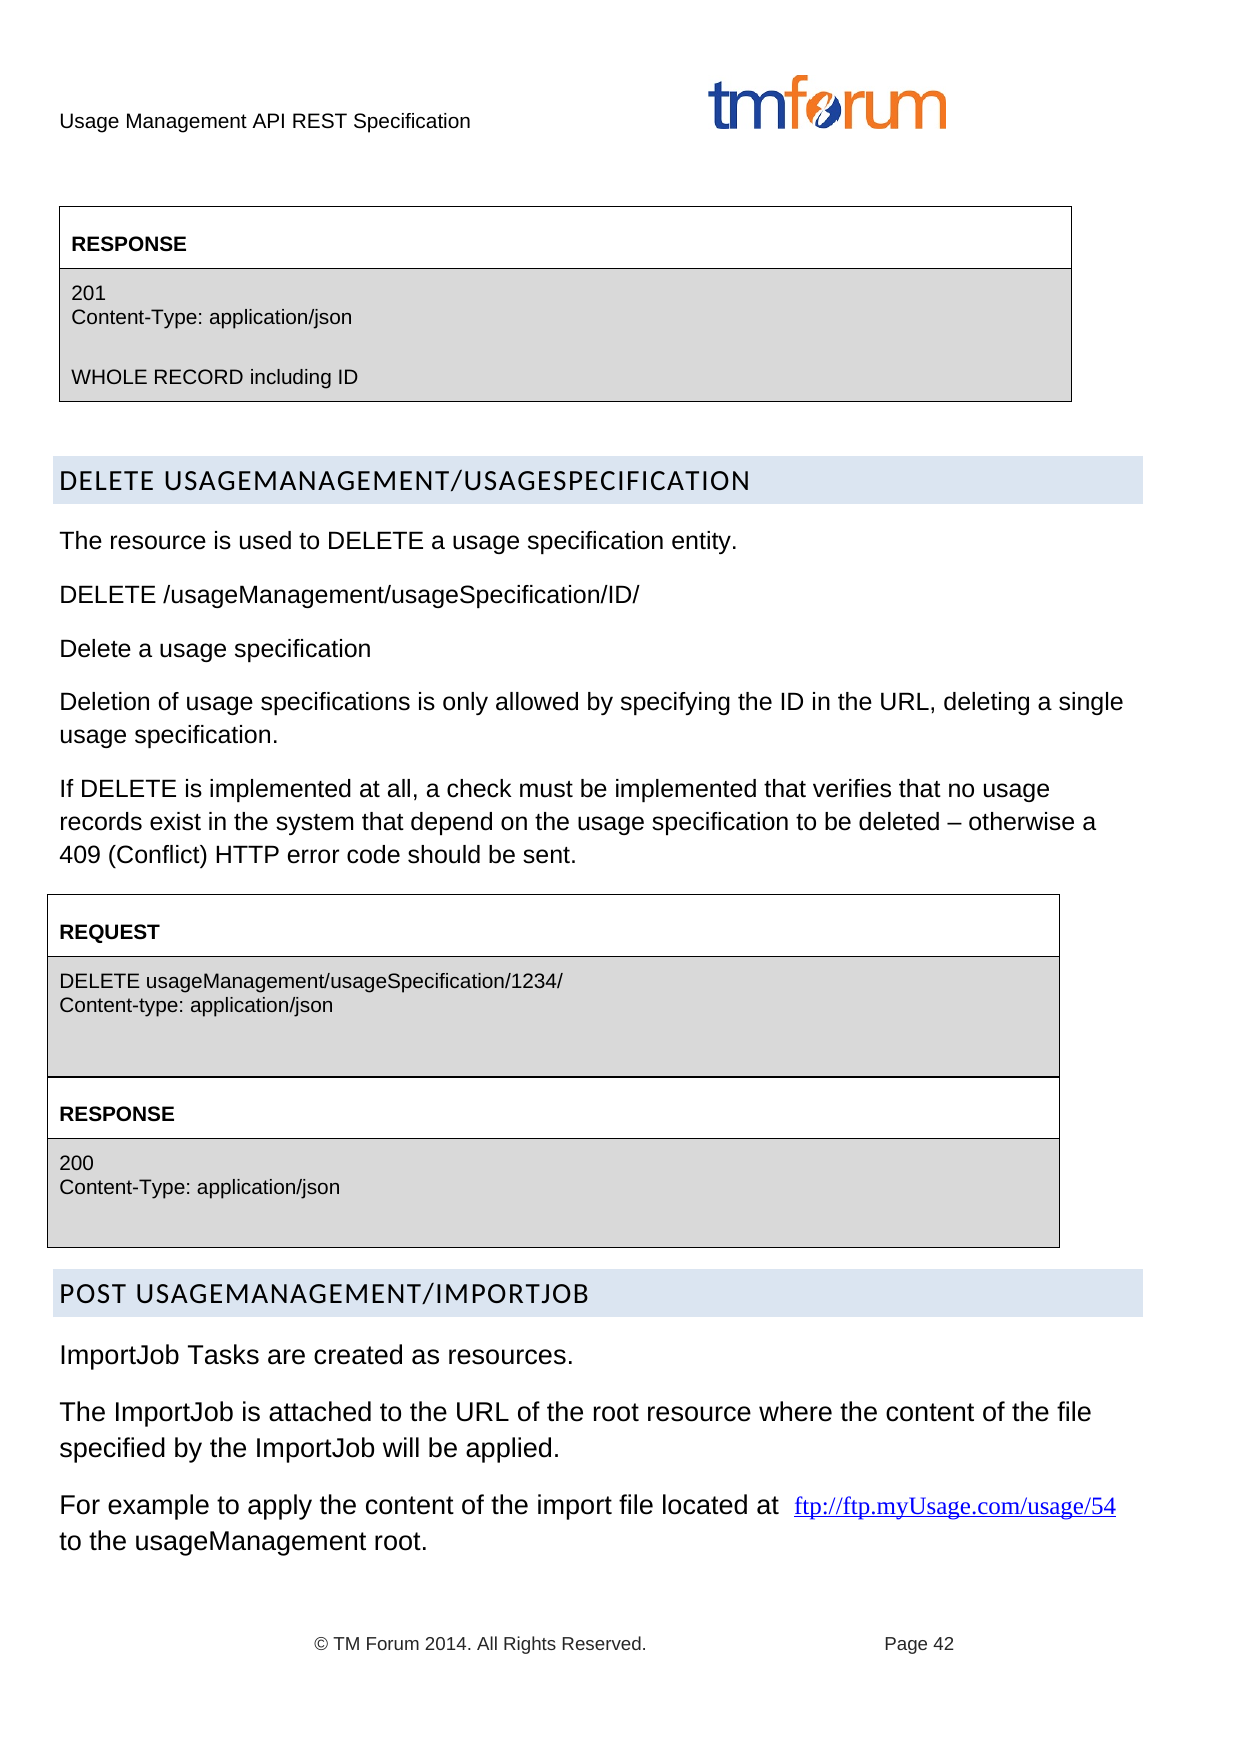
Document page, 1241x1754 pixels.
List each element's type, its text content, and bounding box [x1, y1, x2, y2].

text ImportJob Tasks are created as resources. [59, 1339, 1137, 1371]
text If DELETE is implemented at all, a check must be implemented that verifies that no usage records exist in the system that depend on the usage specification to be deleted – otherwise a 409 (Conflict) HTTP error code should be sent. [59, 774, 1137, 869]
table_cell RESPONSE [48, 1078, 1059, 1138]
text The resource is used to DELETE a usage specification entity. [59, 526, 1137, 554]
text For example to apply the content of the import file located at ftp://ftp.myUsage.com/usage/54 to the usageManagement root. [59, 1489, 1137, 1556]
table_cell DELETE usageManagement/usageSpecification/1234/ Content-type: application/json [48, 957, 1059, 1076]
subtitle POST usageManagement/importJob [59, 1275, 1137, 1311]
table_cell 201 Content-Type: application/json WHOLE RECORD including ID [60, 269, 1071, 401]
table_header REQUEST [48, 895, 1059, 956]
table_cell 200 Content-Type: application/json [48, 1139, 1059, 1247]
text The ImportJob is attached to the URL of the root resource where the content of the file specified by the ImportJob will be applied. [59, 1396, 1137, 1463]
subtitle DELETE usagemanagement/USAGESPECification [59, 462, 1137, 498]
picture [708, 75, 946, 129]
table_cell RESPONSE [60, 207, 1071, 267]
text Deletion of usage specifications is only allowed by specifying the ID in the URL, deleting a single usage specification. [59, 687, 1137, 749]
text Delete a usage specification [59, 633, 1137, 662]
text DELETE /usageManagement/usageSpecification/ID/ [59, 580, 1137, 608]
